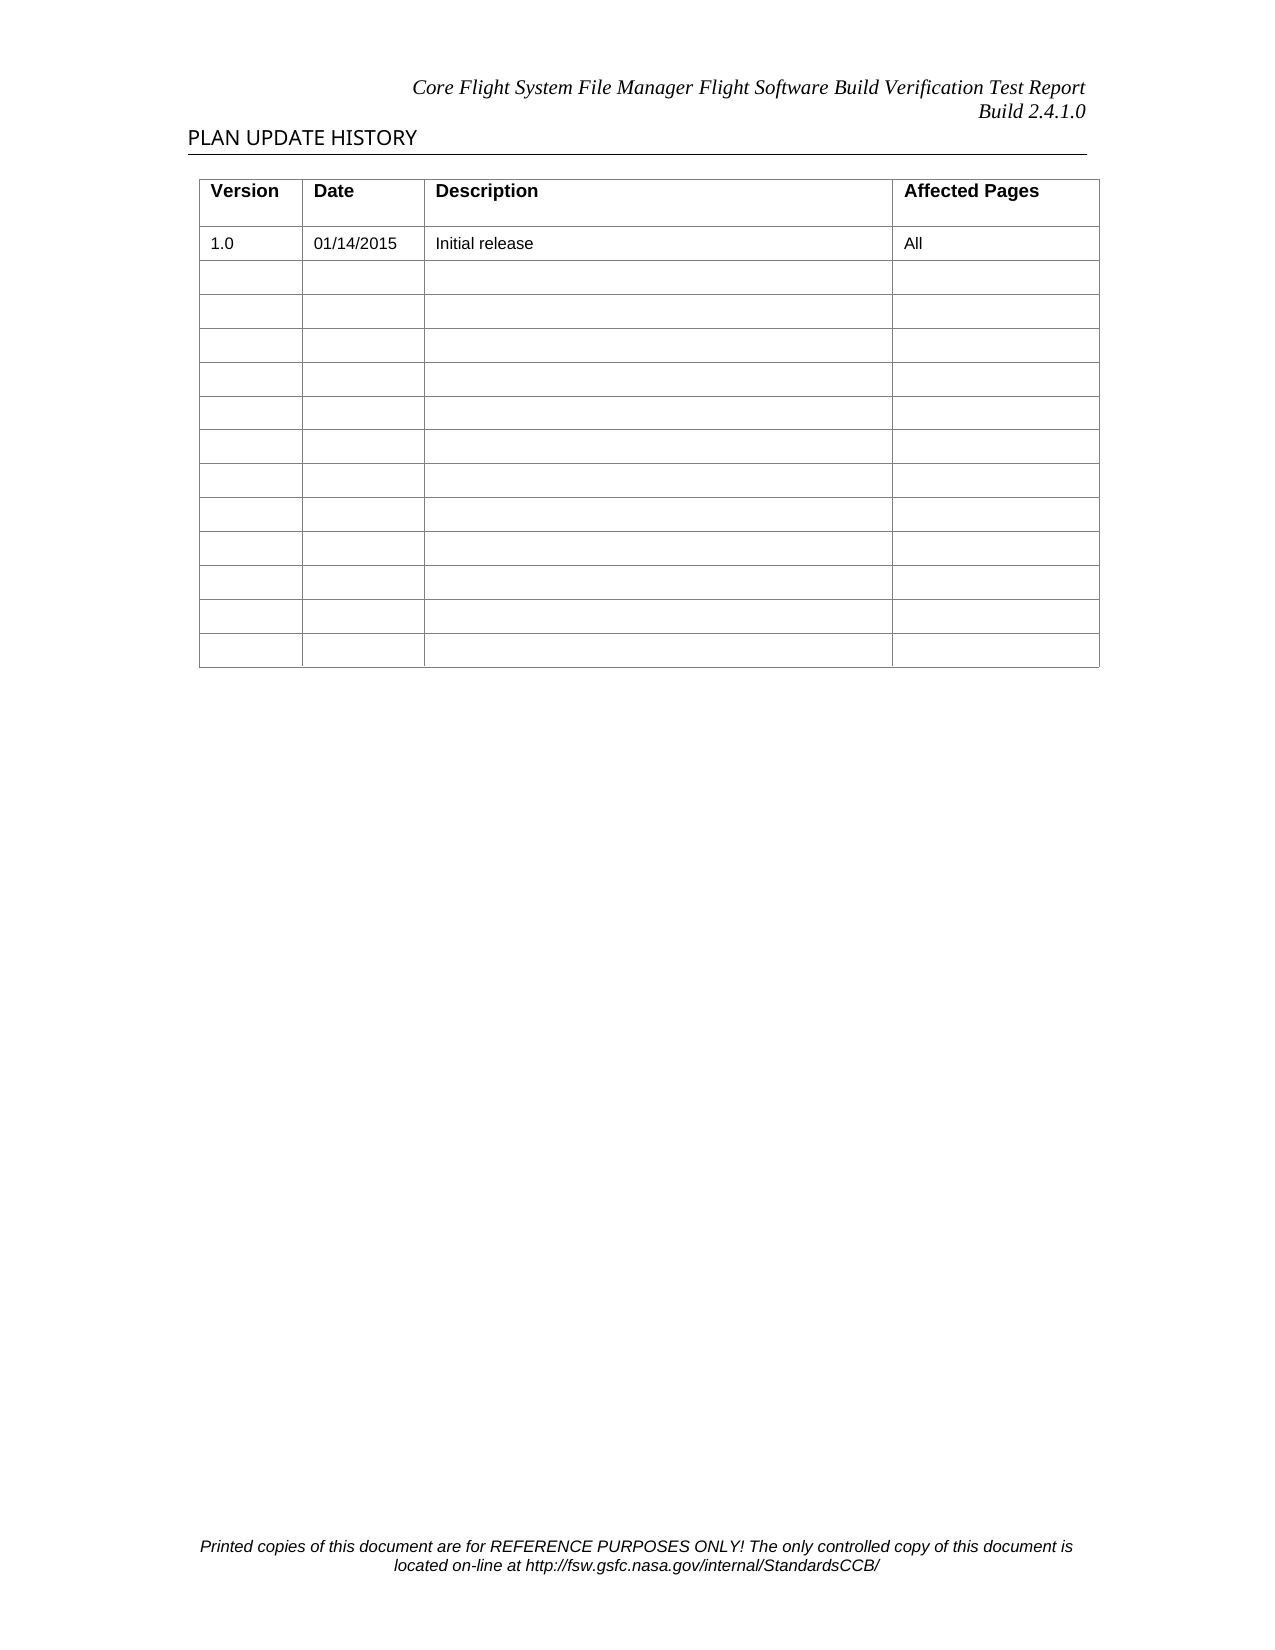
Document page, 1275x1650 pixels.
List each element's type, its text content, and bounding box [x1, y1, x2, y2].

table_cell [200, 566, 302, 599]
table_cell [893, 566, 1099, 599]
table_cell [303, 430, 424, 463]
table_cell [893, 600, 1099, 632]
table_cell [200, 363, 302, 396]
table_cell [893, 498, 1099, 531]
table_cell 1.0 [200, 227, 302, 260]
table_cell [425, 566, 892, 599]
table_cell [893, 397, 1099, 429]
table_cell [425, 498, 892, 531]
table_cell [425, 397, 892, 429]
table_cell [893, 295, 1099, 328]
table_header Affected Pages [893, 180, 1099, 226]
table_cell [303, 397, 424, 429]
table_cell [200, 634, 302, 666]
table_cell [303, 498, 424, 531]
table_cell [425, 363, 892, 396]
table_cell [425, 329, 892, 362]
table_cell [893, 634, 1099, 666]
table_header Description [425, 180, 892, 226]
table_cell [893, 363, 1099, 396]
table_cell [200, 498, 302, 531]
table_cell [303, 363, 424, 396]
table_cell [425, 430, 892, 463]
table_cell [303, 600, 424, 632]
table_cell [425, 464, 892, 497]
table_cell [303, 634, 424, 666]
table_cell [200, 464, 302, 497]
table_cell [303, 329, 424, 362]
table_cell [303, 261, 424, 294]
table_cell [425, 261, 892, 294]
table_cell [303, 464, 424, 497]
table_cell [303, 295, 424, 328]
list Plan Update History [187, 123, 1087, 154]
table_cell [303, 566, 424, 599]
table_cell [425, 295, 892, 328]
table_header Version [200, 180, 302, 226]
table_cell [893, 261, 1099, 294]
table_header Date [303, 180, 424, 226]
table_cell [200, 532, 302, 565]
table_cell [425, 532, 892, 565]
table_cell [425, 634, 892, 666]
table_cell Initial release [425, 227, 892, 260]
table_cell [893, 464, 1099, 497]
table_cell [200, 430, 302, 463]
table_cell All [893, 227, 1099, 260]
table_cell [200, 261, 302, 294]
table_cell [893, 430, 1099, 463]
table_cell [893, 329, 1099, 362]
table_cell [303, 532, 424, 565]
table_cell [425, 600, 892, 632]
table_cell [893, 532, 1099, 565]
table_cell [200, 329, 302, 362]
table_cell 01/14/2015 [303, 227, 424, 260]
table_cell [200, 397, 302, 429]
table_cell [200, 600, 302, 632]
table_cell [200, 295, 302, 328]
